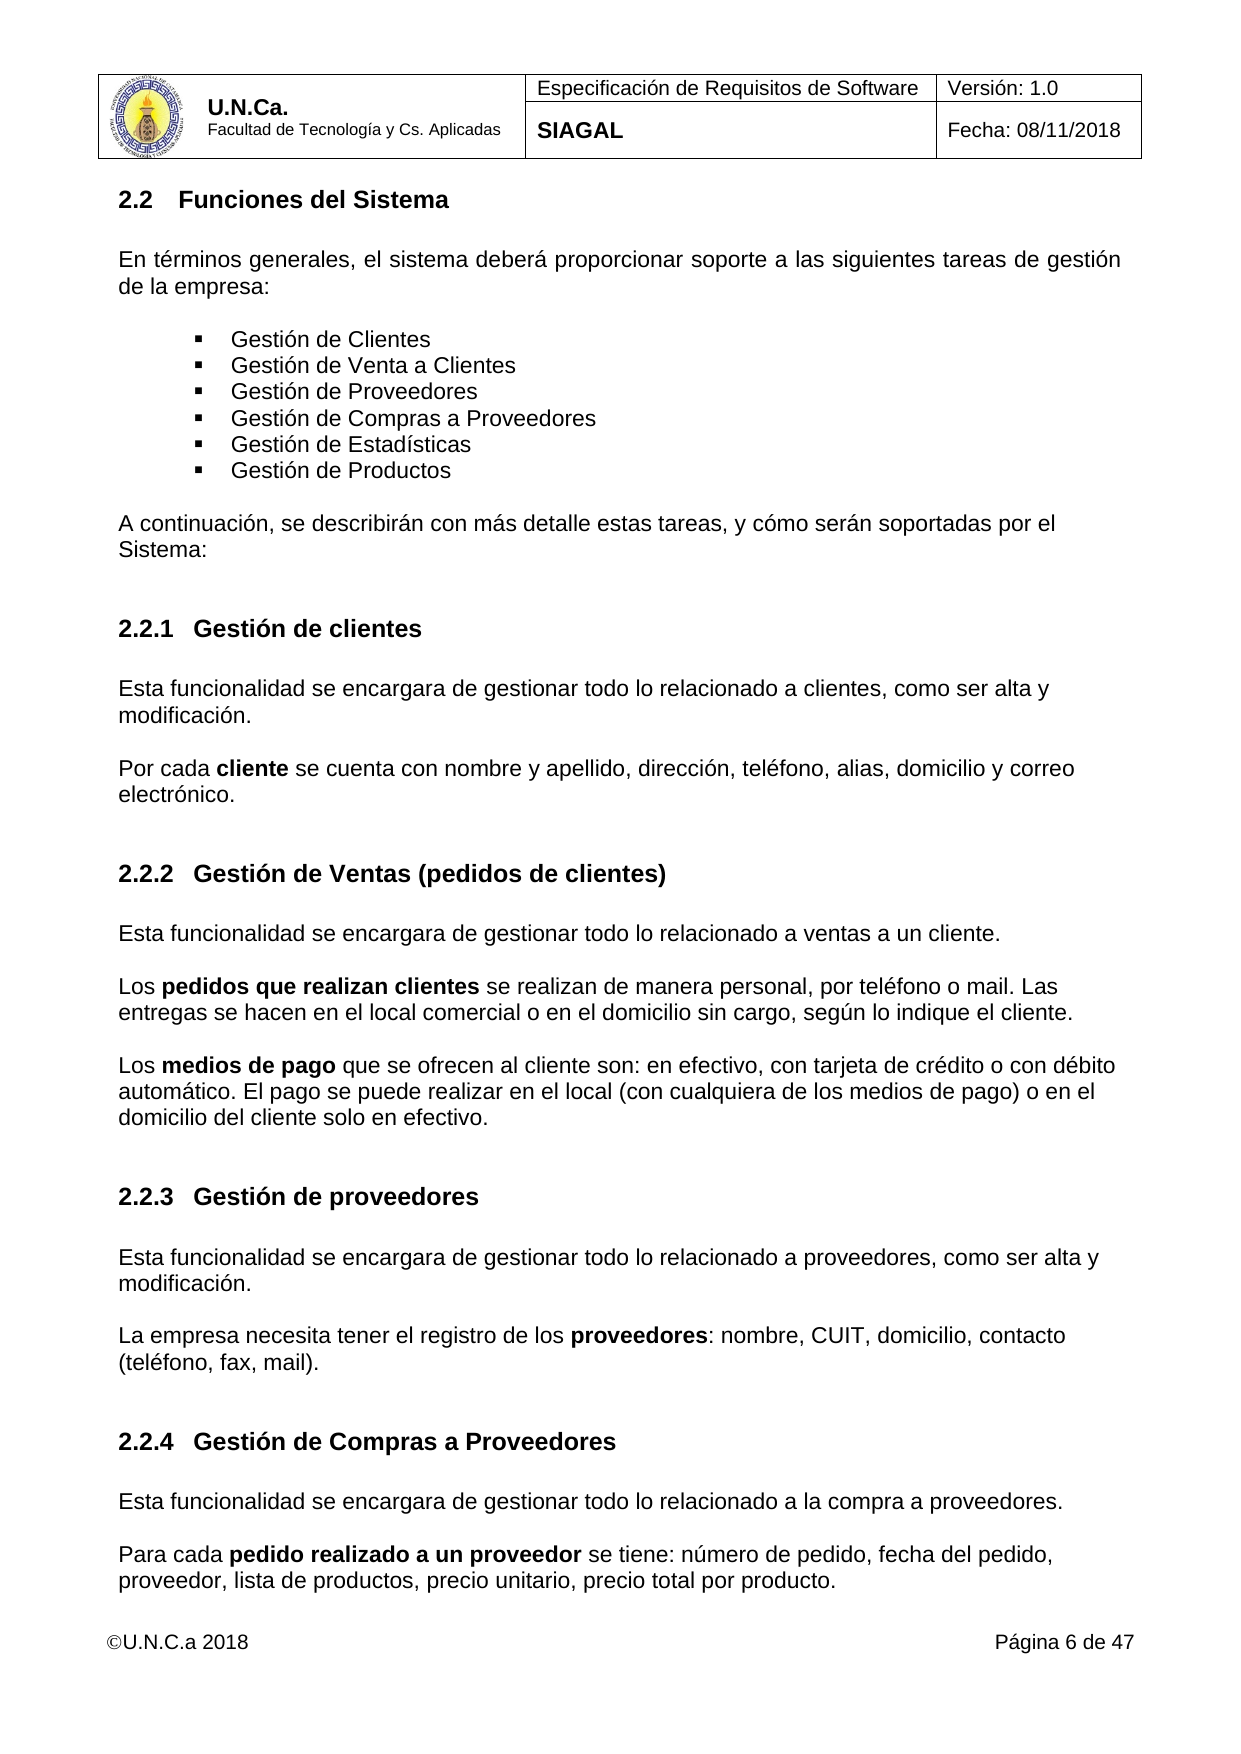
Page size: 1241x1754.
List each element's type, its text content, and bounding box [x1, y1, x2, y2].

text Esta funcionalidad se encargara de gestionar todo lo relacionado a proveedores, como ser alta y modificación. [118, 1243, 1122, 1296]
subtitle Gestión de proveedores [118, 1182, 1122, 1211]
text Por cada cliente se cuenta con nombre y apellido, dirección, teléfono, alias, domicilio y correo electrónico. [118, 754, 1122, 807]
text Sistema: [118, 536, 1122, 563]
text Para cada pedido realizado a un proveedor se tiene: número de pedido, fecha del pedido, proveedor, lista de productos, precio unitario, precio total por producto. [118, 1541, 1122, 1593]
text Los medios de pago que se ofrecen al cliente son: en efectivo, con tarjeta de crédito o con débito automático. El pago se puede realizar en el local (con cualquiera de los medios de pago) o en el domicilio del cliente solo en efectivo. [118, 1052, 1122, 1131]
text Los pedidos que realizan clientes se realizan de manera personal, por teléfono o mail. Las entregas se hacen en el local comercial o en el domicilio sin cargo, según lo indique el cliente. [118, 973, 1122, 1025]
text A continuación, se describirán con más detalle estas tareas, y cómo serán soportadas por el [118, 510, 1122, 536]
text La empresa necesita tener el registro de los proveedores: nombre, CUIT, domicilio, contacto (teléfono, fax, mail). [118, 1322, 1122, 1375]
subtitle Gestión de clientes [118, 614, 1122, 643]
list Gestión de Compras a Proveedores [193, 404, 1122, 431]
list Gestión de Proveedores [193, 378, 1122, 404]
text Esta funcionalidad se encargara de gestionar todo lo relacionado a ventas a un cliente. [118, 920, 1122, 946]
text Esta funcionalidad se encargara de gestionar todo lo relacionado a clientes, como ser alta y modificación. [118, 675, 1122, 728]
text Esta funcionalidad se encargara de gestionar todo lo relacionado a la compra a proveedores. [118, 1488, 1122, 1514]
text En términos generales, el sistema deberá proporcionar soporte a las siguientes tareas de gestión de la empresa: [118, 246, 1122, 299]
subtitle Gestión de Ventas (pedidos de clientes) [118, 858, 1122, 887]
list Gestión de Venta a Clientes [193, 352, 1122, 378]
list Gestión de Estadísticas [193, 431, 1122, 457]
list Gestión de Clientes [193, 326, 1122, 352]
subtitle Gestión de Compras a Proveedores [118, 1427, 1122, 1455]
list Gestión de Productos [193, 457, 1122, 484]
subtitle Funciones del Sistema [118, 185, 1122, 214]
picture [109, 75, 184, 158]
